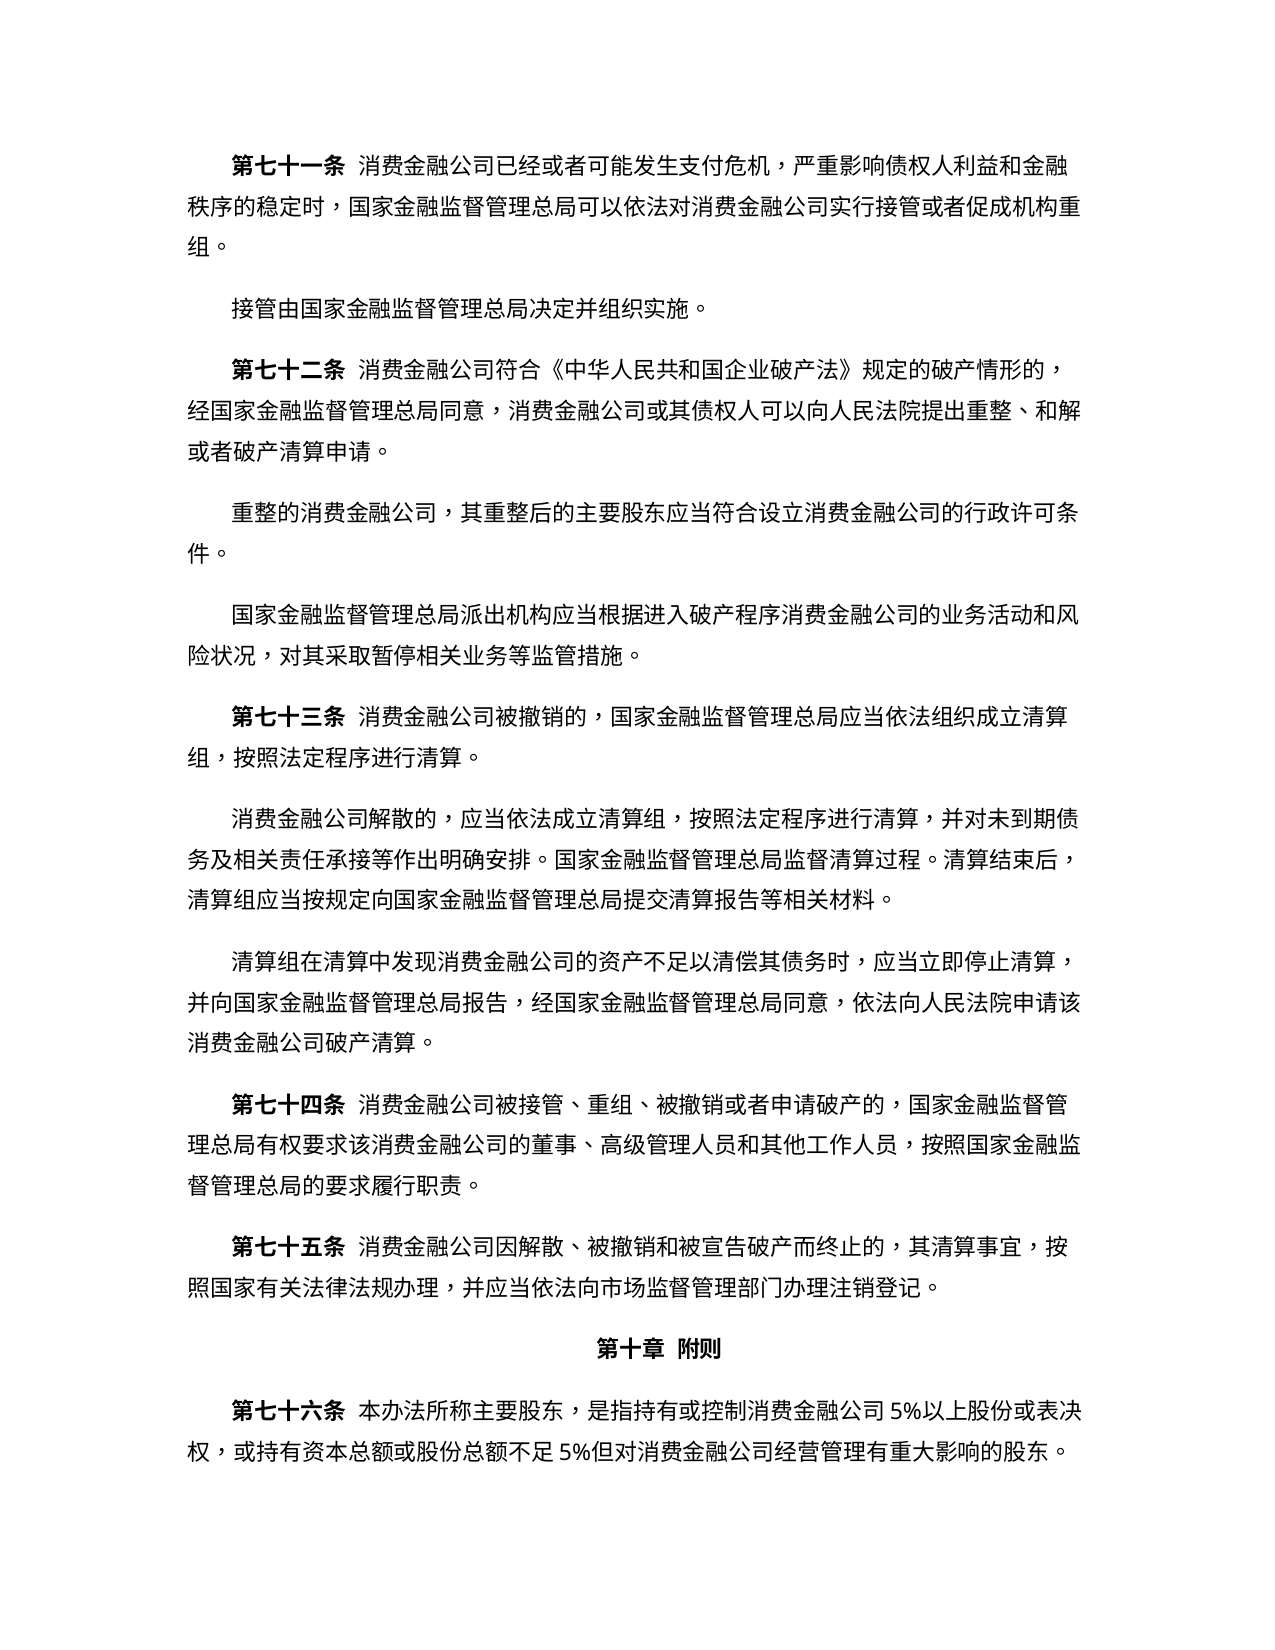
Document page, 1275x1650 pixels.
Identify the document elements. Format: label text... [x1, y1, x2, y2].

text 第七十四条 消费金融公司被接管、重组、被撤销或者申请破产的，国家金融监督管理总局有权要求该消费金融公司的董事、高级管理人员和其他工作人员，按照国家金融监督管理总局的要求履行职责。 [187, 1088, 1087, 1201]
text 第七十六条 本办法所称主要股东，是指持有或控制消费金融公司5%以上股份或表决权，或持有资本总额或股份总额不足5%但对消费金融公司经营管理有重大影响的股东。 [187, 1395, 1087, 1467]
text 国家金融监督管理总局派出机构应当根据进入破产程序消费金融公司的业务活动和风险状况，对其采取暂停相关业务等监管措施。 [187, 599, 1087, 671]
text 消费金融公司解散的，应当依法成立清算组，按照法定程序进行清算，并对未到期债务及相关责任承接等作出明确安排。国家金融监督管理总局监督清算过程。清算结束后，清算组应当按规定向国家金融监督管理总局提交清算报告等相关材料。 [187, 803, 1087, 916]
text 第七十一条 消费金融公司已经或者可能发生支付危机，严重影响债权人利益和金融秩序的稳定时，国家金融监督管理总局可以依法对消费金融公司实行接管或者促成机构重组。 [187, 150, 1087, 262]
text 接管由国家金融监督管理总局决定并组织实施。 [187, 293, 1087, 324]
text 重整的消费金融公司，其重整后的主要股东应当符合设立消费金融公司的行政许可条件。 [187, 497, 1087, 569]
text 清算组在清算中发现消费金融公司的资产不足以清偿其债务时，应当立即停止清算，并向国家金融监督管理总局报告，经国家金融监督管理总局同意，依法向人民法院申请该消费金融公司破产清算。 [187, 946, 1087, 1058]
text 第七十二条 消费金融公司符合《中华人民共和国企业破产法》规定的破产情形的，经国家金融监督管理总局同意，消费金融公司或其债权人可以向人民法院提出重整、和解或者破产清算申请。 [187, 354, 1087, 467]
text 第七十三条 消费金融公司被撤销的，国家金融监督管理总局应当依法组织成立清算组，按照法定程序进行清算。 [187, 701, 1087, 773]
text 第十章 附则 [187, 1333, 1087, 1364]
text 第七十五条 消费金融公司因解散、被撤销和被宣告破产而终止的，其清算事宜，按照国家有关法律法规办理，并应当依法向市场监督管理部门办理注销登记。 [187, 1231, 1087, 1303]
